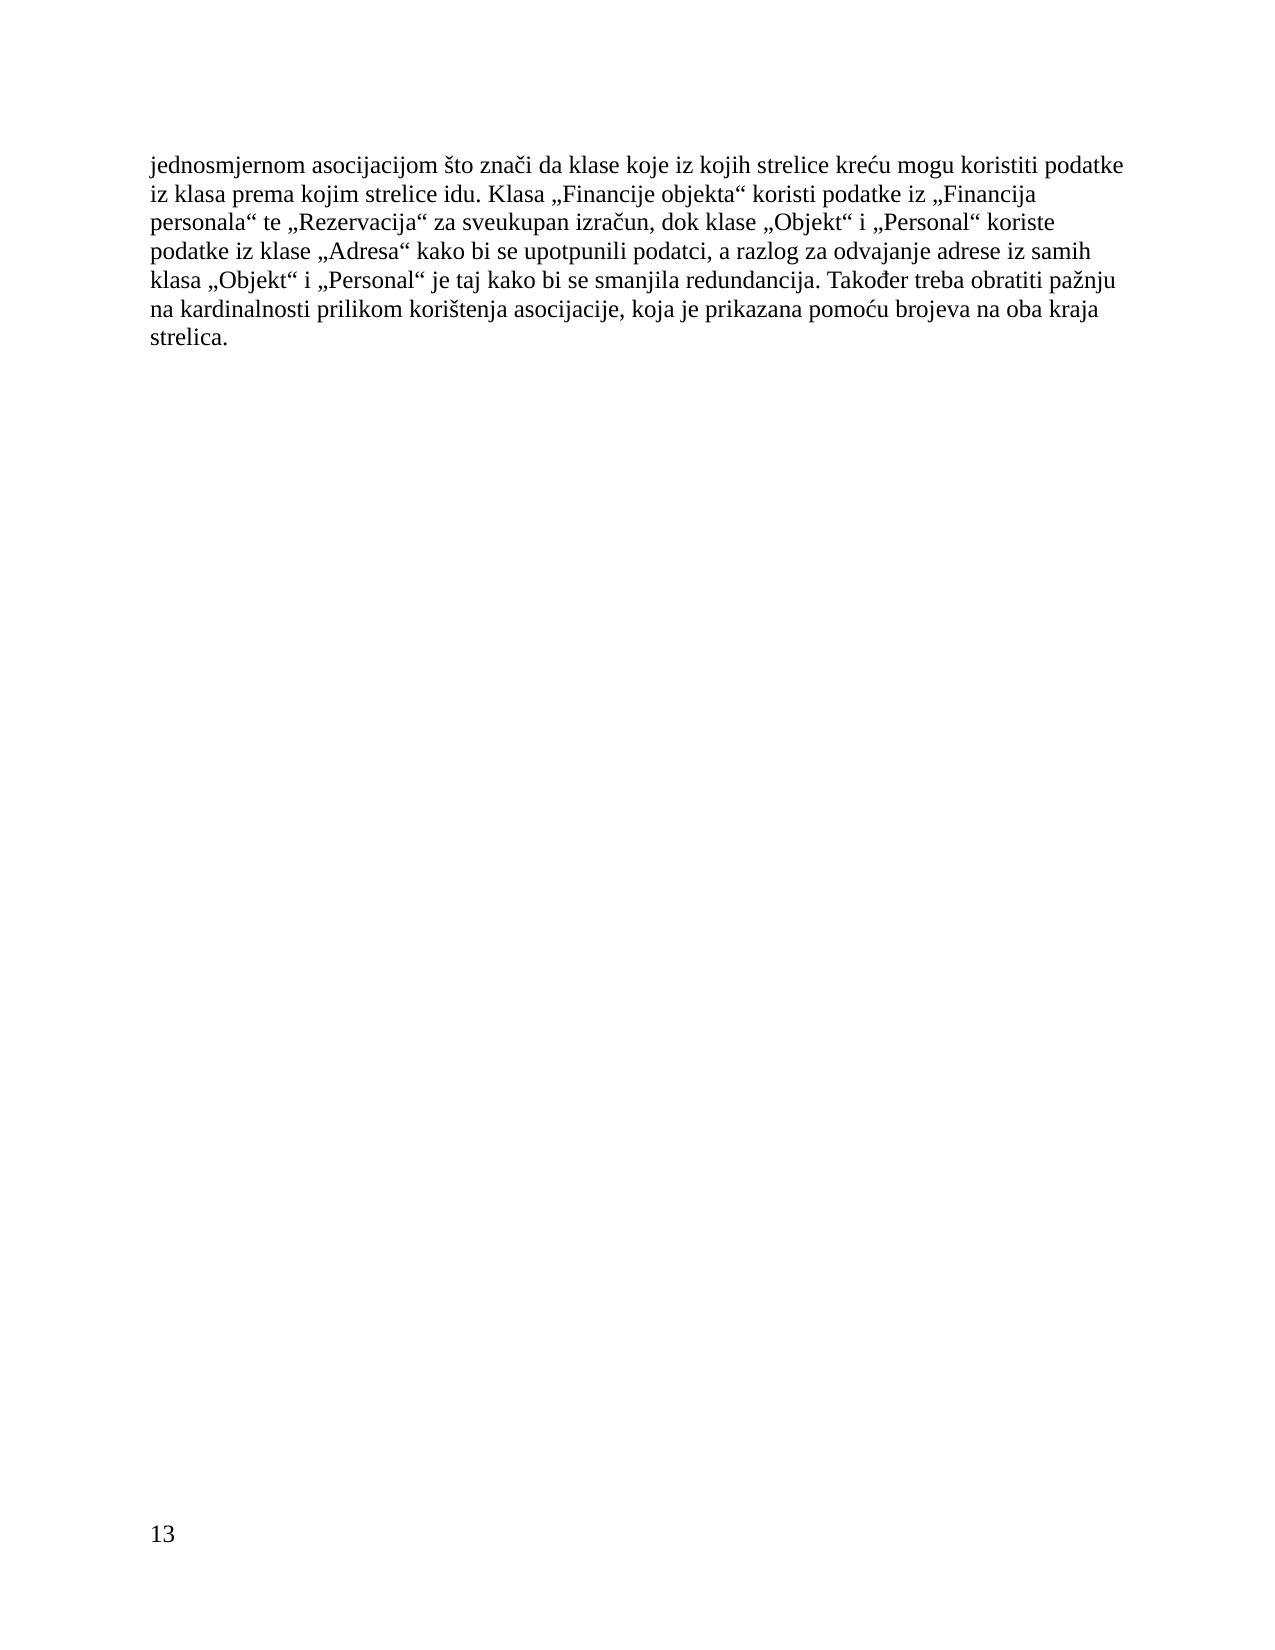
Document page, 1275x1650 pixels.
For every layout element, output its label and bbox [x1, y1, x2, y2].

text [150, 150, 1125, 351]
